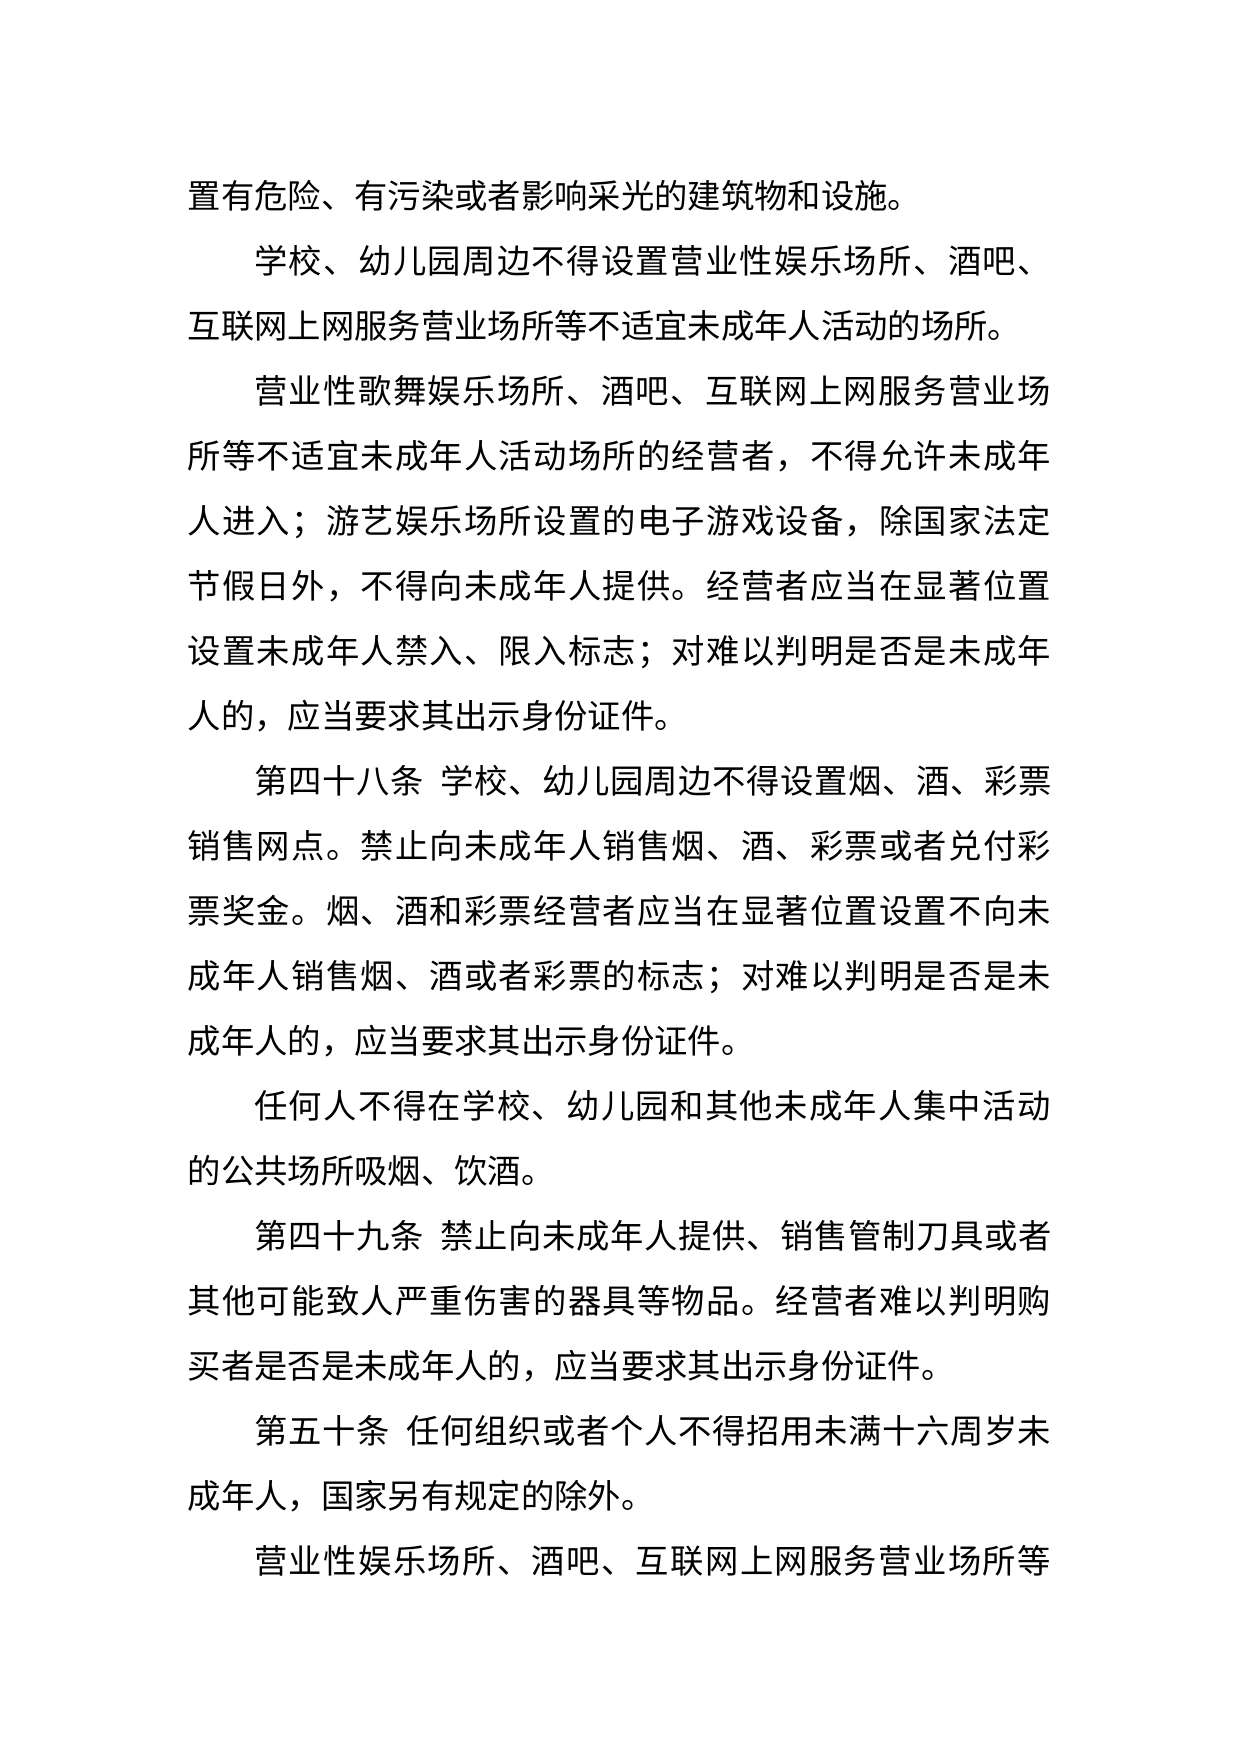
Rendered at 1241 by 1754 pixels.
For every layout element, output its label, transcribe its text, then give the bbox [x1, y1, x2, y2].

text 第四十九条 禁止向未成年人提供、销售管制刀具或者其他可能致人严重伤害的器具等物品。经营者难以判明购买者是否是未成年人的，应当要求其出示身份证件。 [187, 1202, 1053, 1397]
text 任何人不得在学校、幼儿园和其他未成年人集中活动的公共场所吸烟、饮酒。 [187, 1072, 1053, 1202]
text 第四十八条 学校、幼儿园周边不得设置烟、酒、彩票销售网点。禁止向未成年人销售烟、酒、彩票或者兑付彩票奖金。烟、酒和彩票经营者应当在显著位置设置不向未成年人销售烟、酒或者彩票的标志；对难以判明是否是未成年人的，应当要求其出示身份证件。 [187, 747, 1053, 1072]
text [187, 162, 1053, 227]
text 营业性歌舞娱乐场所、酒吧、互联网上网服务营业场所等不适宜未成年人活动场所的经营者，不得允许未成年人进入；游艺娱乐场所设置的电子游戏设备，除国家法定节假日外，不得向未成年人提供。经营者应当在显著位置设置未成年人禁入、限入标志；对难以判明是否是未成年人的，应当要求其出示身份证件。 [187, 357, 1053, 747]
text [187, 1527, 1053, 1592]
text 第五十条 任何组织或者个人不得招用未满十六周岁未成年人，国家另有规定的除外。 [187, 1397, 1053, 1527]
text 学校、幼儿园周边不得设置营业性娱乐场所、酒吧、互联网上网服务营业场所等不适宜未成年人活动的场所。 [187, 227, 1053, 357]
